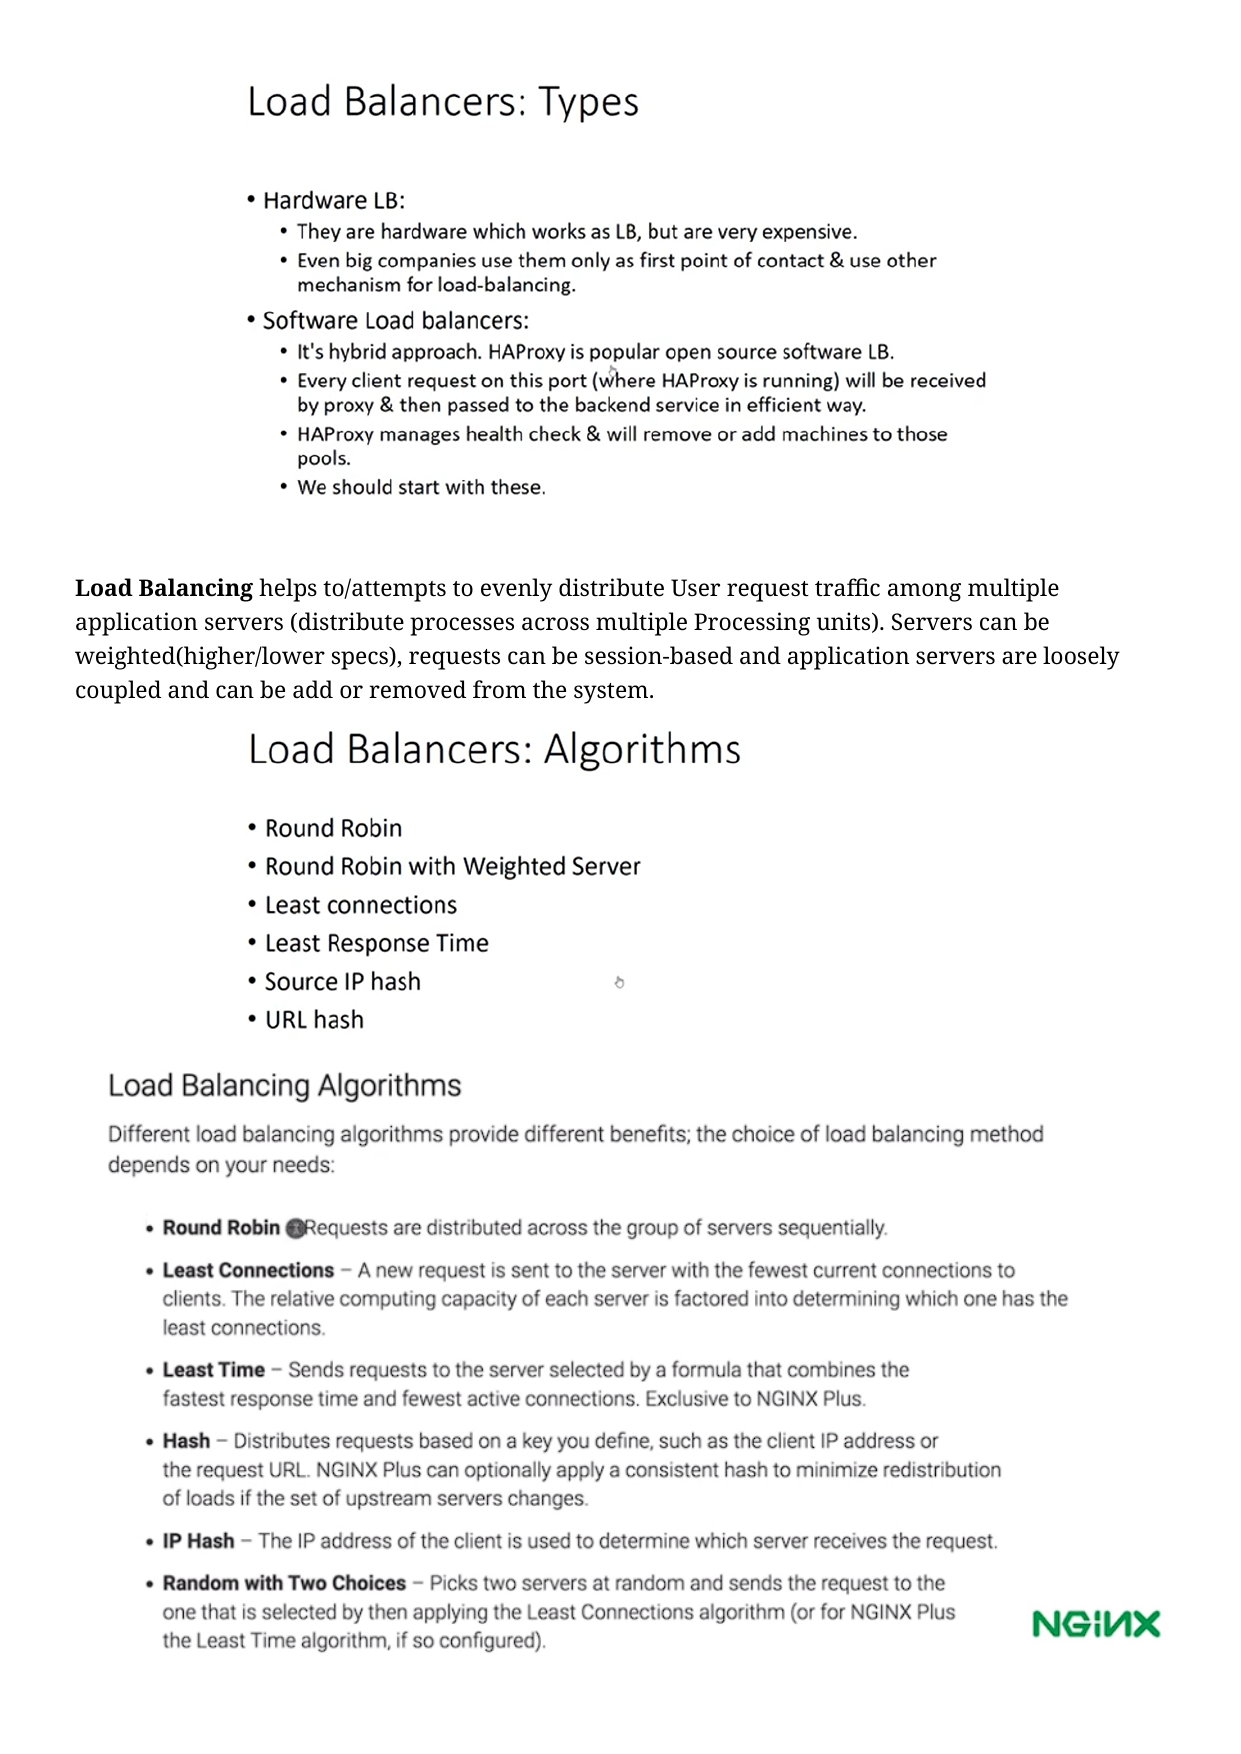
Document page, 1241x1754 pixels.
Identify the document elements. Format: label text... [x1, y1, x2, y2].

text Load Balancing helps to/attempts to evenly distribute User request traffic among multiple application servers (distribute processes across multiple Processing units). Servers can be weighted(higher/lower specs), requests can be session-based and application servers are loosely coupled and can be add or removed from the system. [75, 572, 1165, 705]
picture [215, 75, 1025, 504]
picture [238, 724, 1003, 1040]
picture [75, 1058, 1166, 1669]
